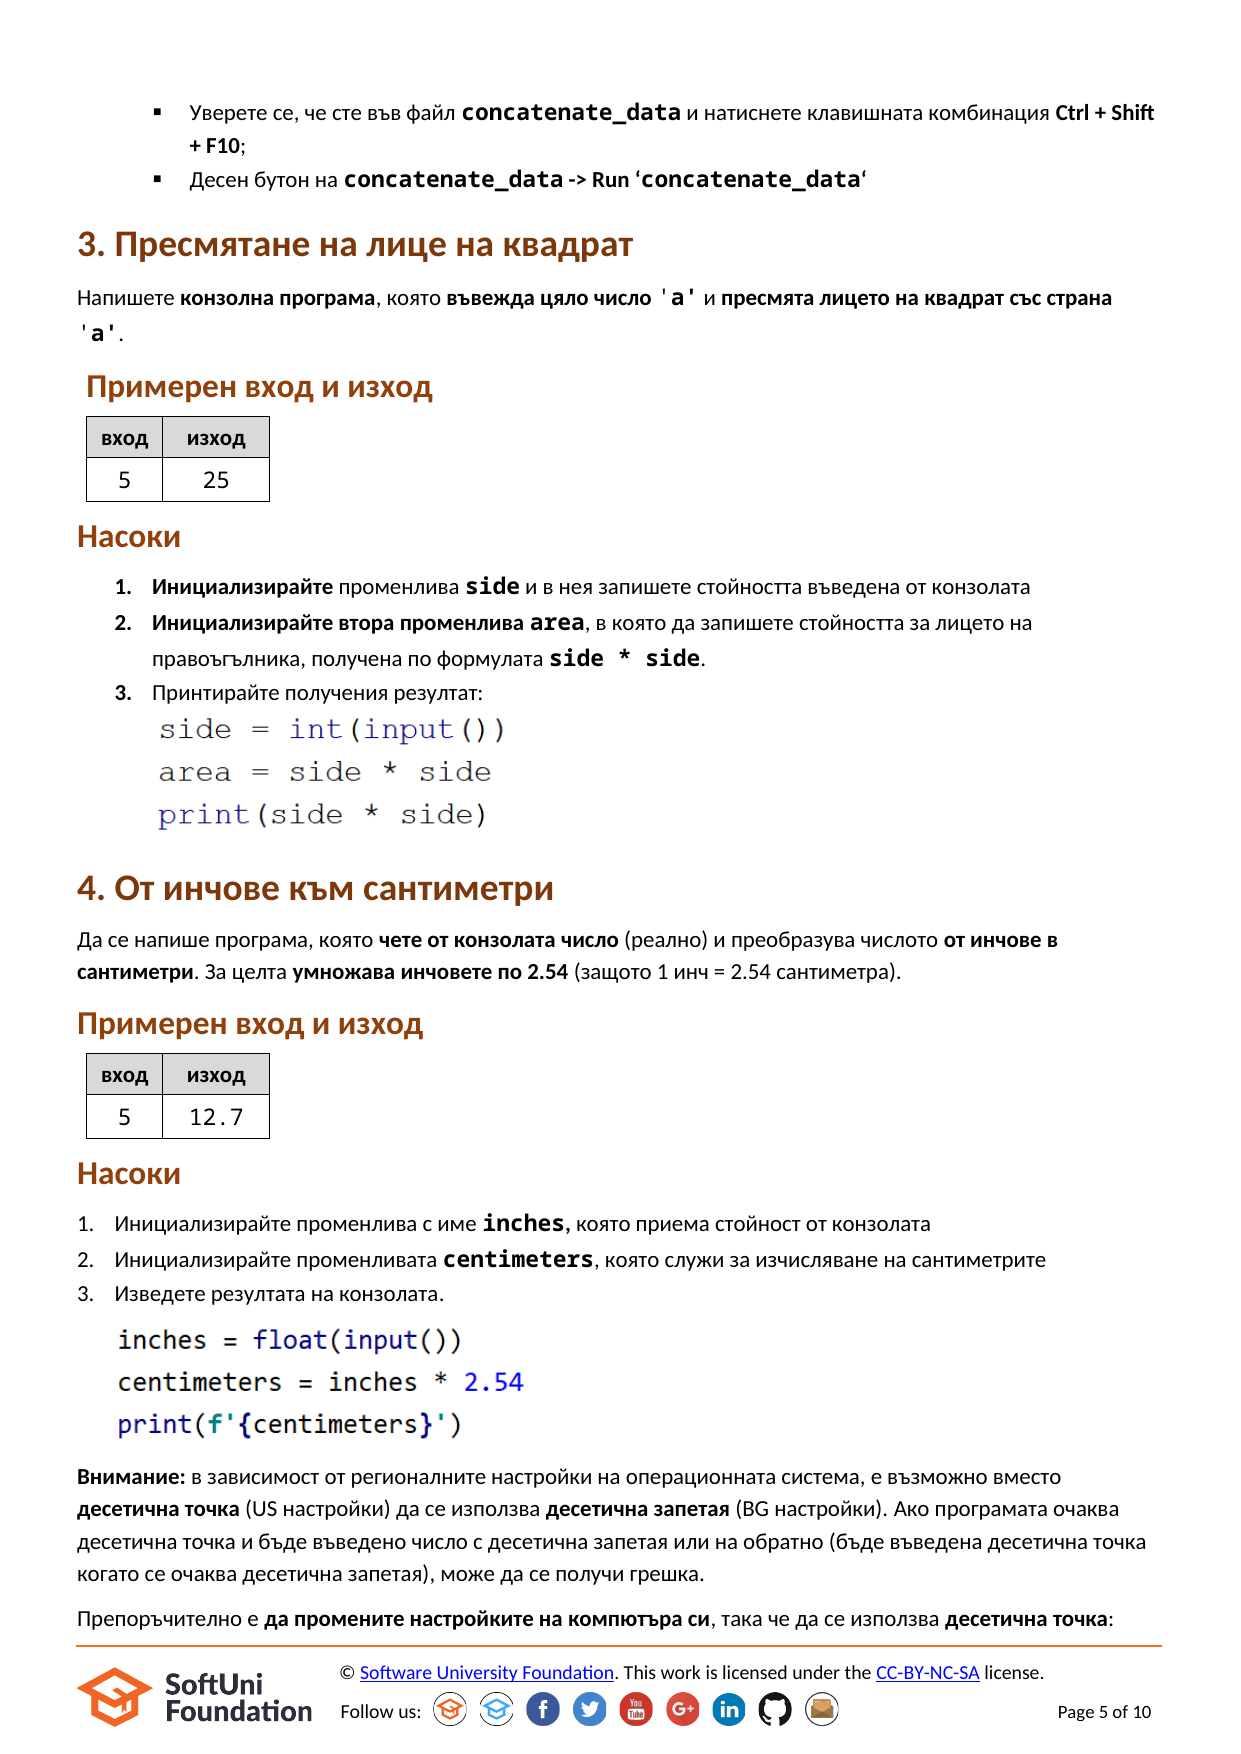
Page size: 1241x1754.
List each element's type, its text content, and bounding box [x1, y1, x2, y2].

list Принтирайте получения резултат: [114, 678, 1163, 706]
picture [712, 1716, 722, 1726]
list Уверете се, че сте във файл concatenate_data и натиснете клавишната комбинация Ctrl + Shift + F10; [152, 95, 1163, 159]
subtitle Насоки [77, 1152, 1163, 1192]
text Напишете конзолна програма, която въвежда цяло число 'a' и пресмята лицето на квадрат със страна 'a'. [77, 281, 1163, 348]
picture [727, 1707, 738, 1717]
subtitle Примерен вход и изход [77, 1002, 1163, 1043]
text Внимание: в зависимост от регионалните настройки на операционната система, е възможно вместо десетична точка (US настройки) да се използва десетична запетая (BG настройки). Ако програмата очаква десетична точка и бъде въведено число с десетична запетая или на обратно (бъде въведена десетична точка когато се очаква десетична запетая), може да се получи грешка. [77, 1462, 1163, 1587]
subtitle Пресмятане на лице на квадрат [77, 220, 1163, 266]
picture [76, 1667, 312, 1727]
text Препоръчително е да промените настройките на компютъра си, така че да се използва десетична точка: [77, 1604, 1163, 1632]
picture [619, 1692, 653, 1726]
picture [480, 1692, 513, 1726]
picture [526, 1692, 560, 1726]
list Изведете резултата на конзолата. [77, 1279, 1163, 1307]
subtitle Примерен вход и изход [86, 365, 1163, 406]
text Да се напише програма, която чете от конзолата число (реално) и преобразува числото от инчове в сантиметри. За целта умножава инчовете по 2.54 (защото 1 инч = 2.54 сантиметра). [77, 925, 1163, 986]
table_cell 25 [163, 458, 269, 501]
picture [736, 1693, 746, 1703]
table_header вход [87, 1054, 162, 1094]
picture [736, 1716, 746, 1726]
picture [666, 1692, 700, 1726]
table_header изход [163, 417, 269, 457]
picture [151, 710, 514, 840]
picture [712, 1693, 722, 1703]
picture [573, 1692, 607, 1726]
list Десен бутон на concatenate_data -> Run ‘concatenate_data‘ [152, 163, 1163, 194]
table_cell 12.7 [163, 1095, 269, 1138]
list Инициализирайте променлива side и в нея запишете стойността въведена от конзолата [114, 570, 1163, 601]
picture [758, 1692, 792, 1726]
table_header вход [87, 417, 162, 457]
subtitle Насоки [77, 515, 1163, 556]
list Инициализирайте променлива с име inches, която приема стойност от конзолата [77, 1207, 1163, 1238]
list Инициализирайте променливата centimeters, която служи за изчисляване на сантиметрите [77, 1243, 1163, 1274]
picture [114, 1323, 529, 1446]
subtitle От инчове към сантиметри [77, 864, 1163, 910]
table_cell 5 [87, 1095, 162, 1138]
table_header изход [163, 1054, 269, 1094]
list Инициализирайте втора променлива area, в която да запишете стойността за лицето на правоъгълника, получена по формулата side * side. [114, 606, 1163, 673]
table_cell 5 [87, 458, 162, 501]
picture [805, 1692, 839, 1726]
picture [433, 1692, 467, 1726]
